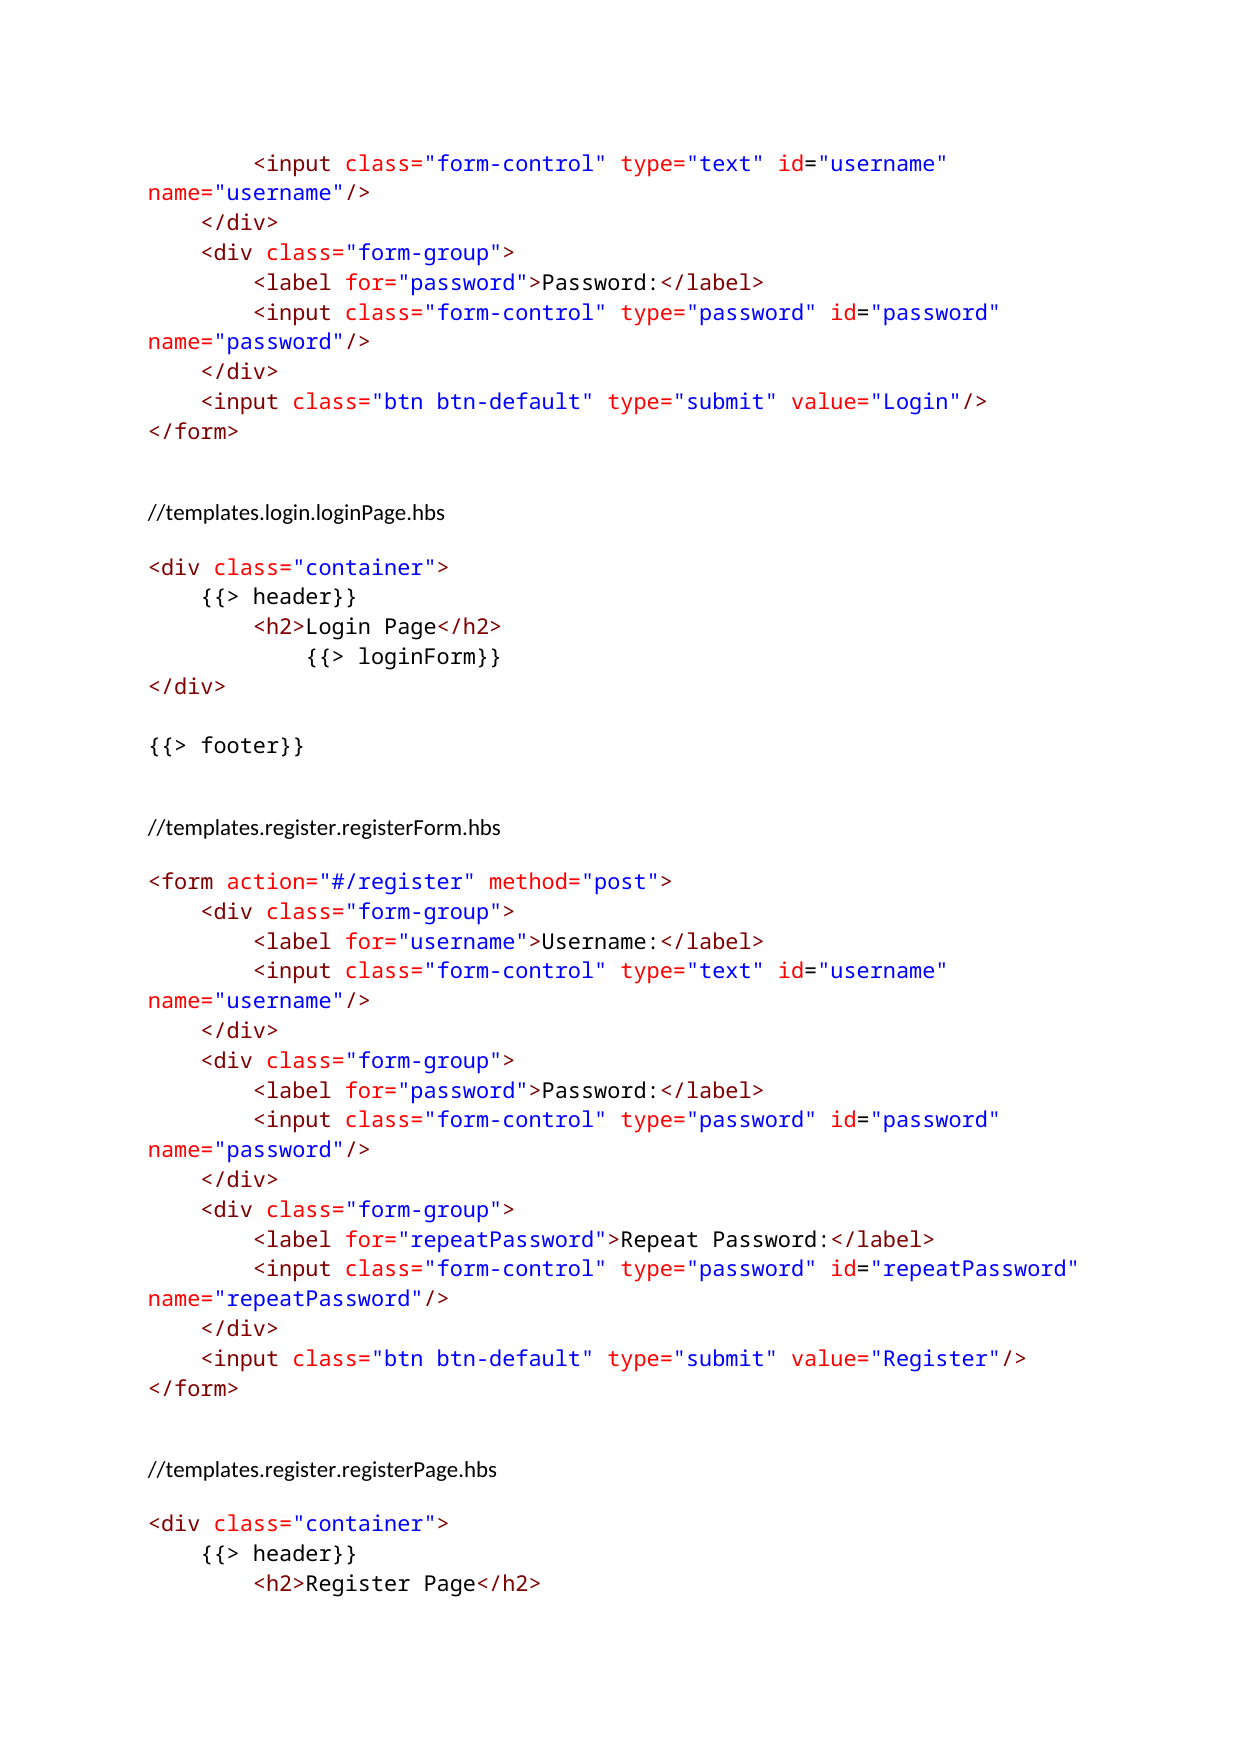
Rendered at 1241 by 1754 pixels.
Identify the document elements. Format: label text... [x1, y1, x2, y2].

text <label for="password">Password:</label> [148, 267, 1093, 297]
text //templates.register.registerForm.hbs [148, 813, 1093, 841]
text </div> [148, 1164, 1093, 1194]
text <input class="btn btn-default" type="submit" value="Register"/> [148, 1343, 1093, 1373]
text {{> header}} [148, 1538, 1093, 1568]
text <input class="form-control" type="text" id="username" name="username"/> [148, 148, 1093, 207]
text </form> [148, 1373, 1093, 1402]
text //templates.register.registerPage.hbs [148, 1455, 1093, 1483]
text {{> footer}} [148, 730, 1093, 760]
text <label for="password">Password:</label> [148, 1075, 1093, 1104]
text {{> header}} [148, 581, 1093, 611]
text <h2>Register Page</h2> [148, 1568, 1093, 1598]
text //templates.login.loginPage.hbs [148, 498, 1093, 527]
text <label for="username">Username:</label> [148, 926, 1093, 956]
text {{> loginForm}} [148, 641, 1093, 671]
text </div> [148, 1313, 1093, 1343]
text <div class="form-group"> [148, 896, 1093, 926]
text <input class="form-control" type="text" id="username" name="username"/> [148, 956, 1093, 1015]
text <div class="container"> [148, 552, 1093, 581]
text <input class="form-control" type="password" id="repeatPassword" name="repeatPassword"/> [148, 1253, 1093, 1313]
text <input class="btn btn-default" type="submit" value="Login"/> [148, 386, 1093, 416]
text <input class="form-control" type="password" id="password" name="password"/> [148, 1104, 1093, 1164]
text <label for="repeatPassword">Repeat Password:</label> [148, 1224, 1093, 1253]
text </form> [148, 416, 1093, 446]
text <input class="form-control" type="password" id="password" name="password"/> [148, 297, 1093, 356]
text </div> [148, 207, 1093, 237]
text </div> [148, 671, 1093, 701]
text <form action="#/register" method="post"> [148, 866, 1093, 896]
text <div class="form-group"> [148, 1194, 1093, 1224]
text <div class="form-group"> [148, 1045, 1093, 1075]
text </div> [148, 356, 1093, 386]
text </div> [148, 1015, 1093, 1045]
text <h2>Login Page</h2> [148, 611, 1093, 641]
text <div class="container"> [148, 1508, 1093, 1538]
text <div class="form-group"> [148, 237, 1093, 267]
